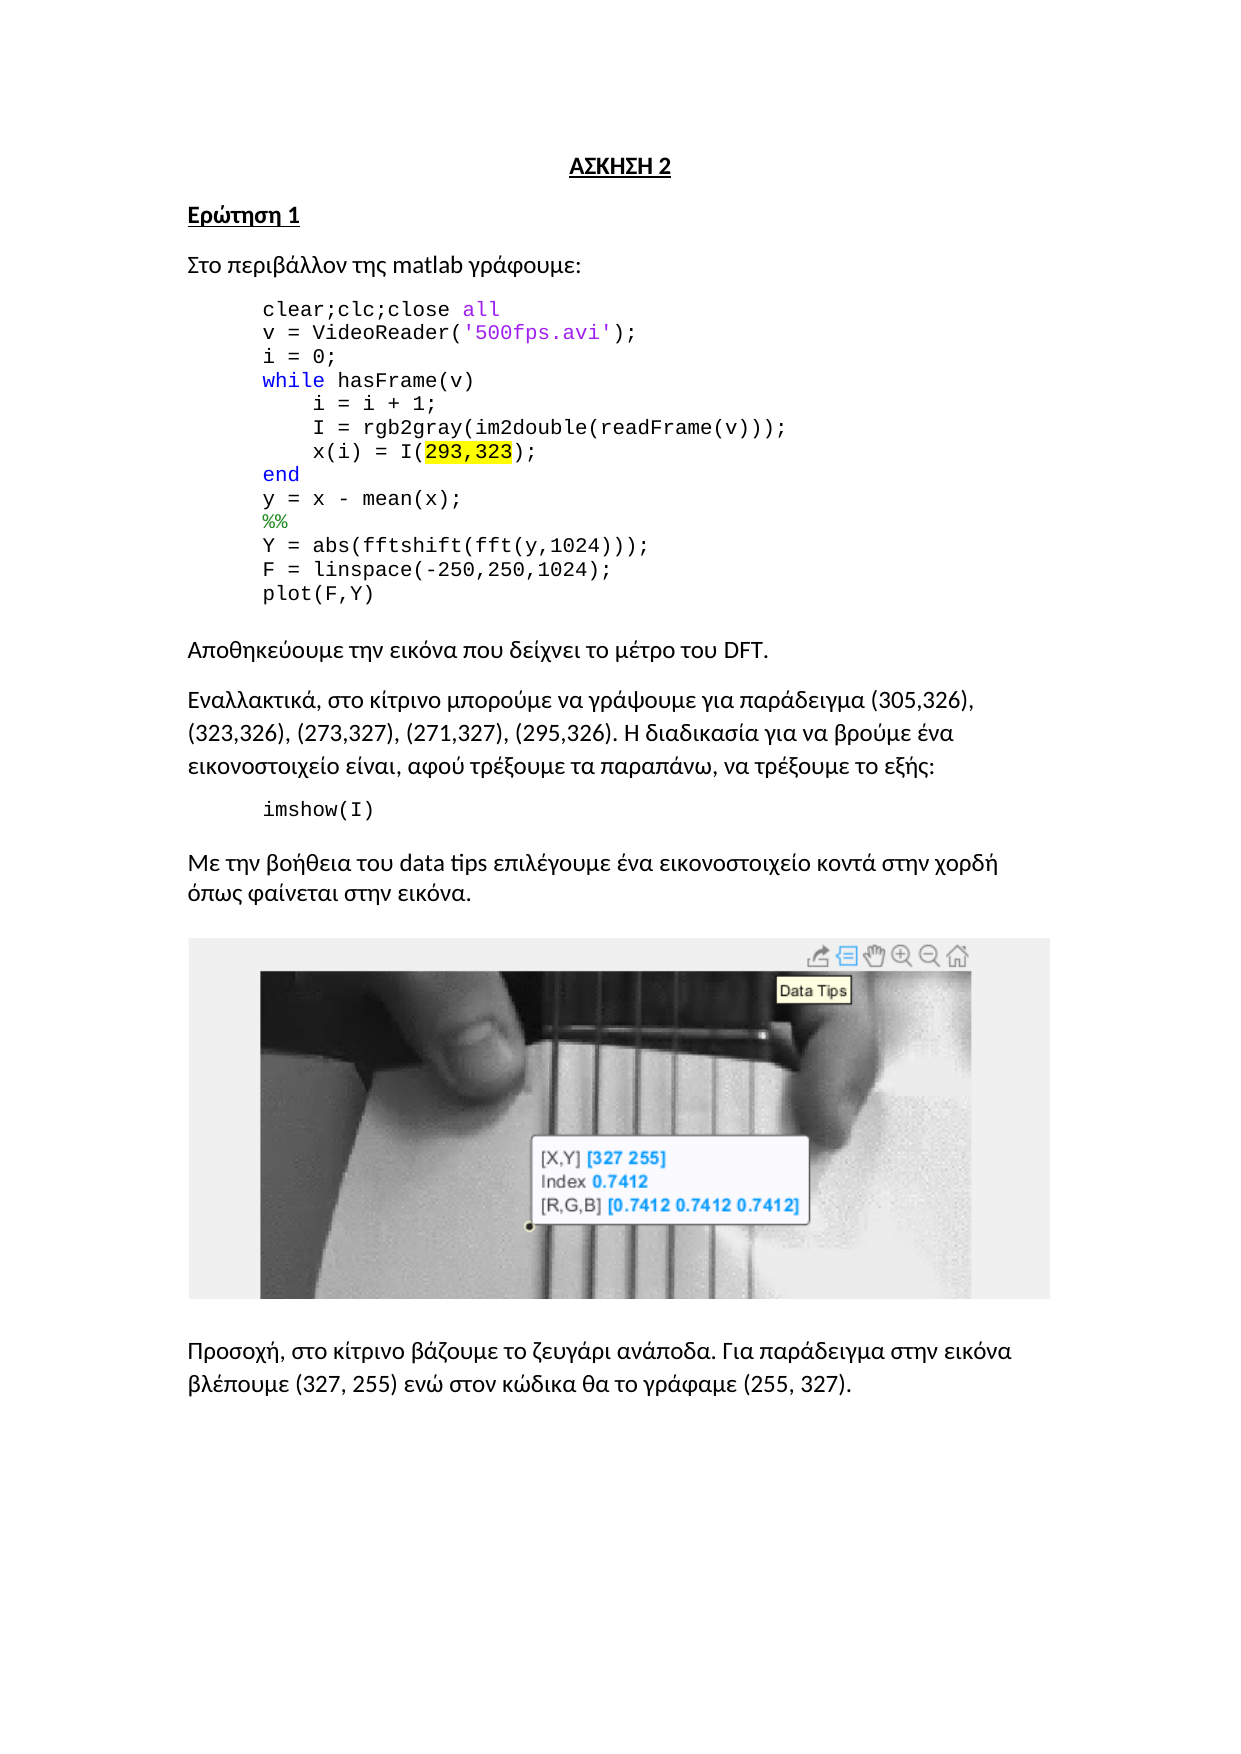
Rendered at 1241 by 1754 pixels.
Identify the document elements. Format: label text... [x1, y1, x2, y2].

text while hasFrame(v) [262, 370, 1053, 393]
text Αποθηκεύουμε την εικόνα που δείχνει το μέτρο του DFT. [187, 634, 1053, 665]
text Στο περιβάλλον της matlab γράφουμε: [187, 249, 1053, 280]
text i = i + 1; [262, 393, 1053, 417]
text Με την βοήθεια του data tips επιλέγουμε ένα εικονοστοιχείο κοντά στην χορδή όπως φαίνεται στην εικόνα. [187, 847, 1053, 908]
text imshow(I) [262, 799, 1053, 823]
text x(i) = I(293,323); [512, 441, 1053, 464]
text v = VideoReader('500fps.avi'); [262, 322, 1053, 346]
text I = rgb2gray(im2double(readFrame(v))); [262, 417, 1053, 441]
text F = linspace(-250,250,1024); [262, 559, 1053, 582]
text clear;clc;close all [262, 299, 1053, 322]
text Y = abs(fftshift(fft(y,1024))); [262, 535, 1053, 559]
text x(i) = I(293,323); [262, 441, 425, 464]
text %% [262, 512, 1053, 535]
text plot(F,Y) [262, 582, 1053, 606]
text y = x - mean(x); [262, 488, 1053, 512]
text end [262, 464, 1053, 488]
text i = 0; [262, 346, 1053, 370]
text ΑΣΚΗΣΗ 2 [187, 150, 1053, 181]
text Εναλλακτικά, στο κίτρινο μπορούμε να γράψουμε για παράδειγμα (305,326), (323,326), (273,327), (271,327), (295,326). Η διαδικασία για να βρούμε ένα εικονοστοιχείο είναι, αφού τρέξουμε τα παραπάνω, να τρέξουμε το εξής: [187, 684, 1053, 780]
text Ερώτηση 1 [187, 199, 1053, 230]
picture [187, 938, 1050, 1297]
text Προσοχή, στο κίτρινο βάζουμε το ζευγάρι ανάποδα. Για παράδειγμα στην εικόνα βλέπουμε (327, 255) ενώ στον κώδικα θα το γράφαμε (255, 327). [187, 1335, 1053, 1398]
